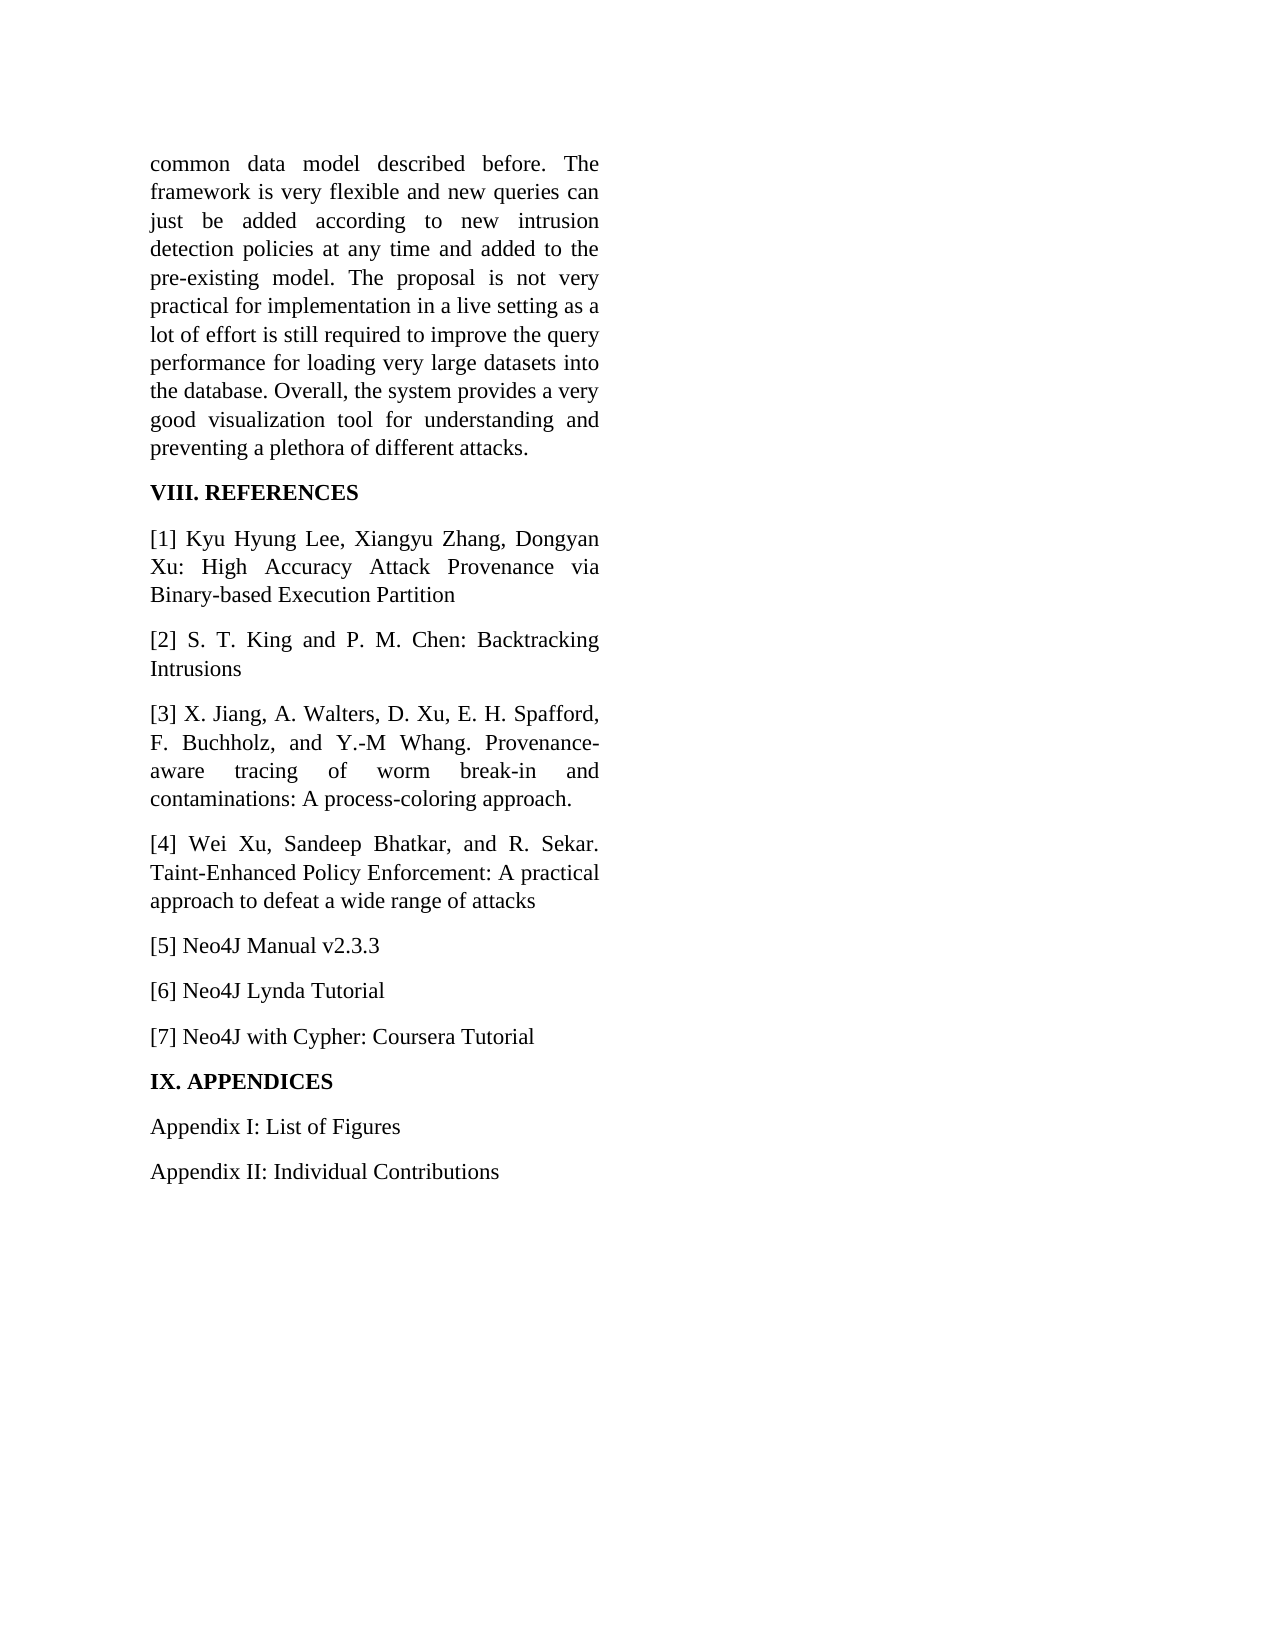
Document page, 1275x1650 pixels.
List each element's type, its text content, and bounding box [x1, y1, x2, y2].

text Appendix II: Individual Contributions [150, 1158, 600, 1184]
text [7] Neo4J with Cypher: Coursera Tutorial [150, 1023, 600, 1049]
text IX. APPENDICES [150, 1068, 600, 1094]
text [3] X. Jiang, A. Walters, D. Xu, E. H. Spafford, F. Buchholz, and Y.-M Whang. Provenance-aware tracing of worm break-in and contaminations: A process-coloring approach. [150, 700, 600, 812]
text [5] Neo4J Manual v2.3.3 [150, 932, 600, 959]
text [2] S. T. King and P. M. Chen: Backtracking Intrusions [150, 627, 600, 681]
text [6] Neo4J Lynda Tutorial [150, 978, 600, 1004]
text VIII. REFERENCES [150, 479, 600, 506]
text [4] Wei Xu, Sandeep Bhatkar, and R. Sekar. Taint-Enhanced Policy Enforcement: A practical approach to defeat a wide range of attacks [150, 831, 600, 914]
text [1] Kyu Hyung Lee, Xiangyu Zhang, Dongyan Xu: High Accuracy Attack Provenance via Binary-based Execution Partition [150, 524, 600, 608]
text Appendix I: List of Figures [150, 1113, 600, 1139]
